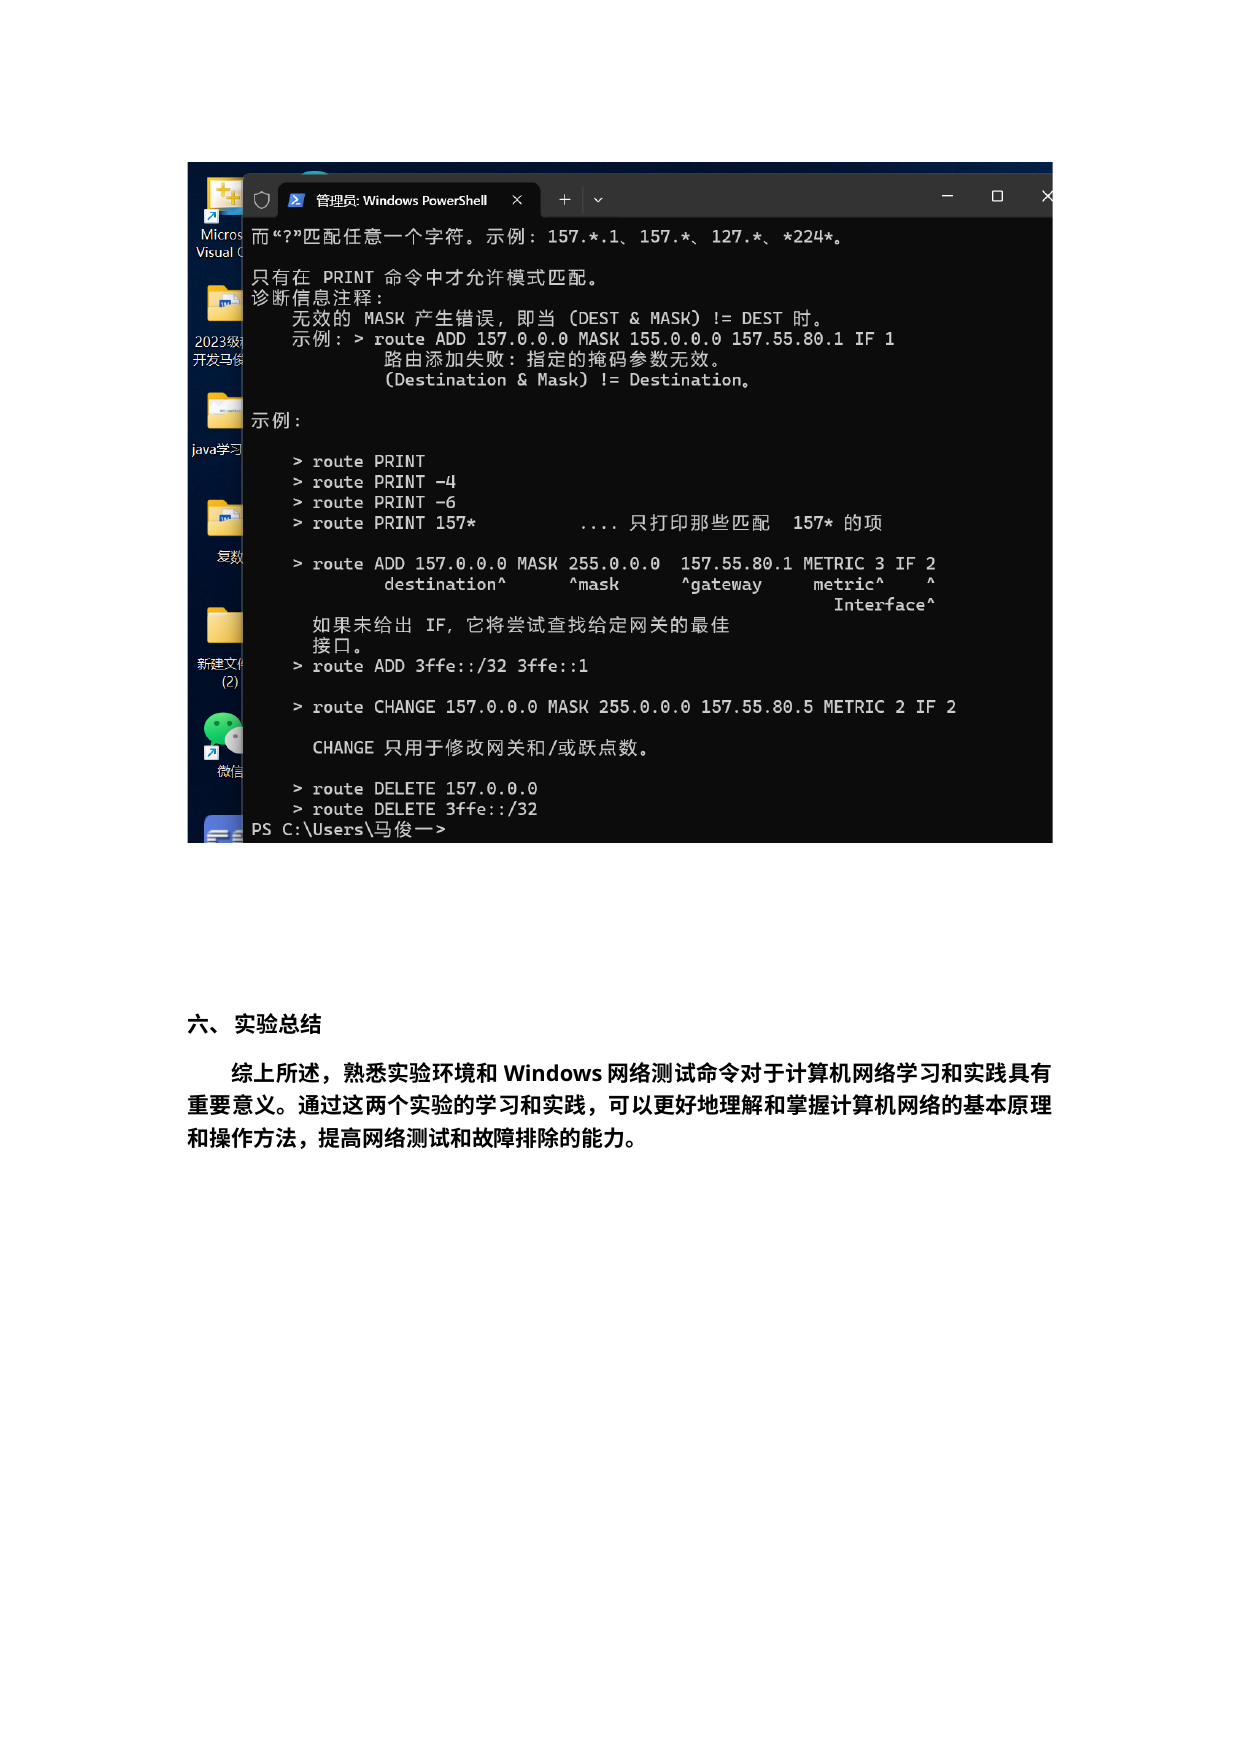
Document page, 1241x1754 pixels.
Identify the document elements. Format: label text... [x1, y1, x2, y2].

list 实验总结 [187, 1007, 1053, 1039]
picture [187, 162, 1053, 843]
list 综上所述，熟悉实验环境和Windows网络测试命令对于计算机网络学习和实践具有重要意义。通过这两个实验的学习和实践，可以更好地理解和掌握计算机网络的基本原理和操作方法，提高网络测试和故障排除的能力。 [187, 1055, 1053, 1153]
